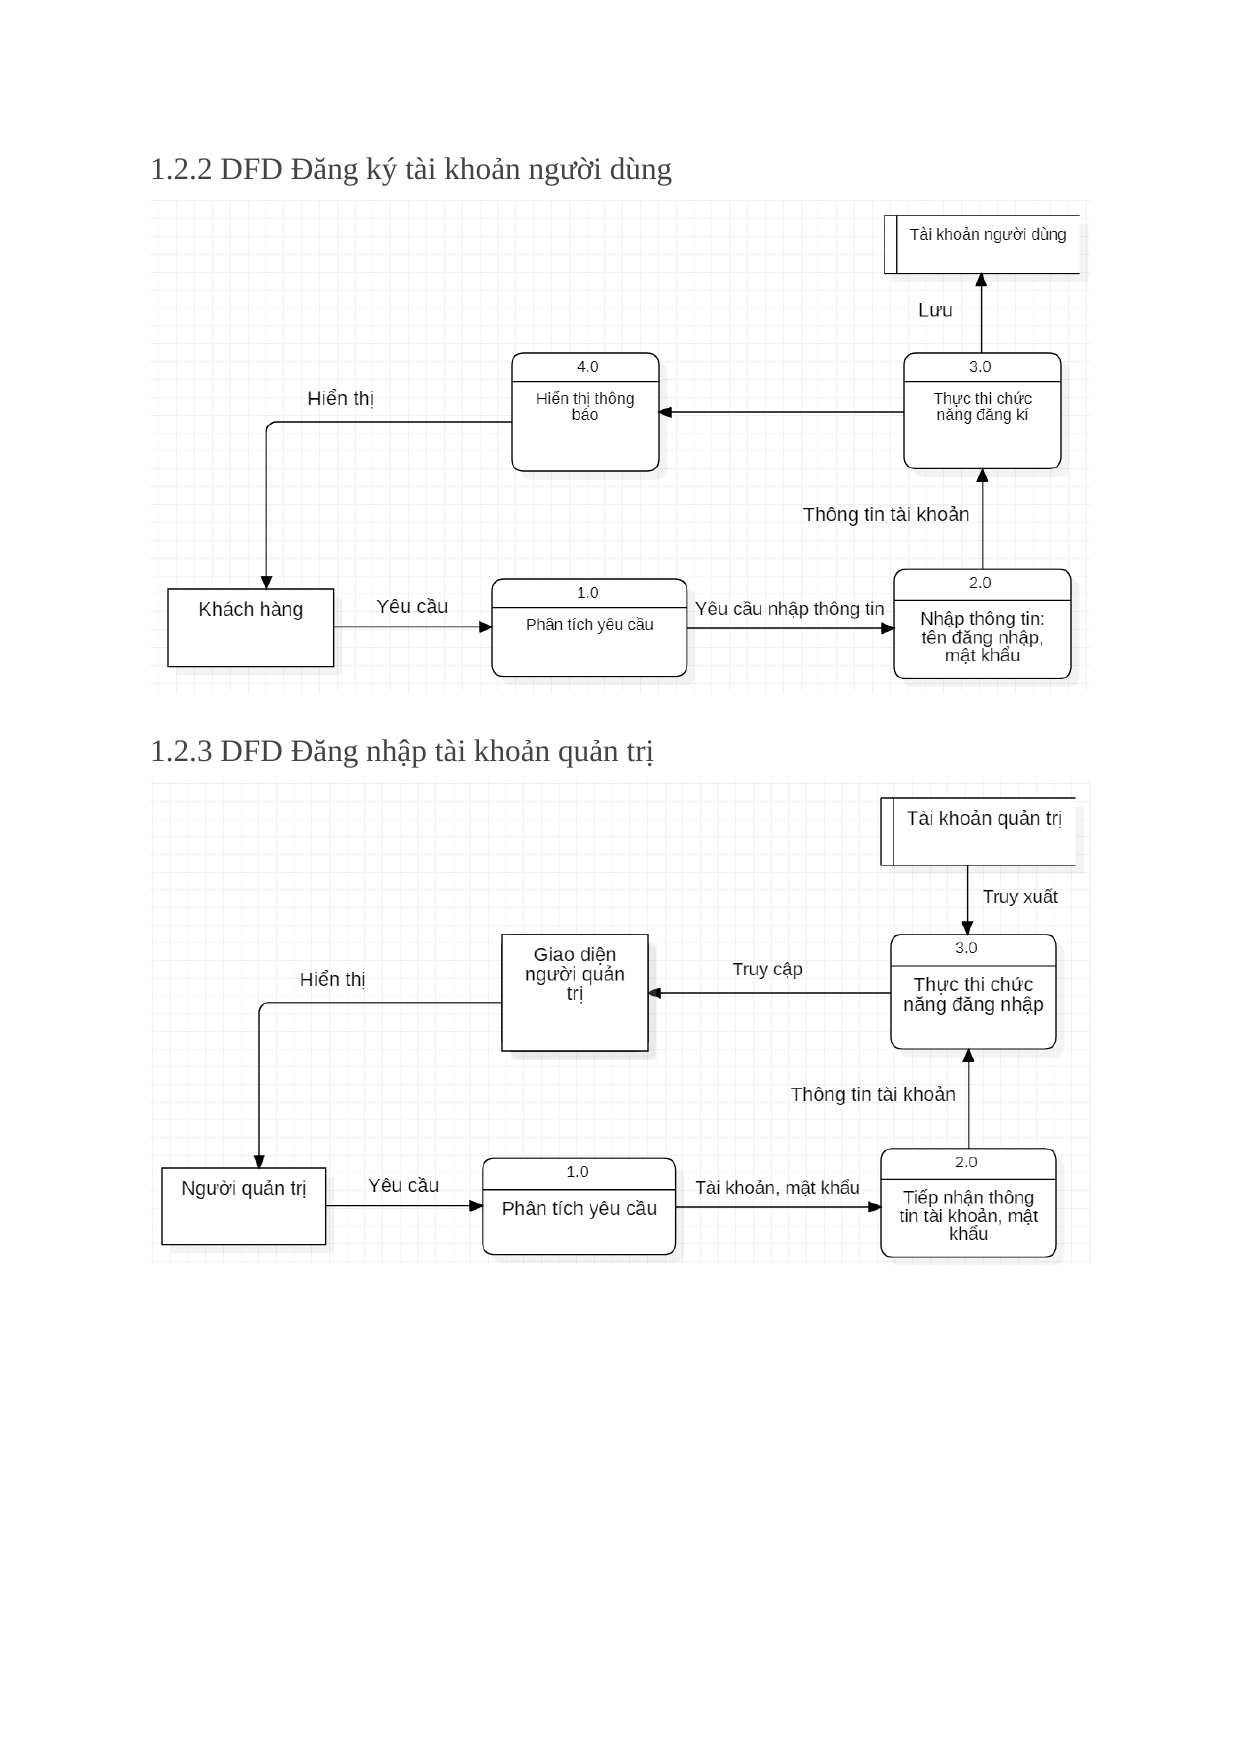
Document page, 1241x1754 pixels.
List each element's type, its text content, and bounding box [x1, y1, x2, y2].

subtitle 1.2.2 DFD Đăng ký tài khoản người dùng [150, 150, 1090, 186]
picture [150, 781, 1091, 1265]
subtitle 1.2.3 DFD Đăng nhập tài khoản quản trị [150, 732, 1090, 768]
picture [150, 199, 1091, 694]
